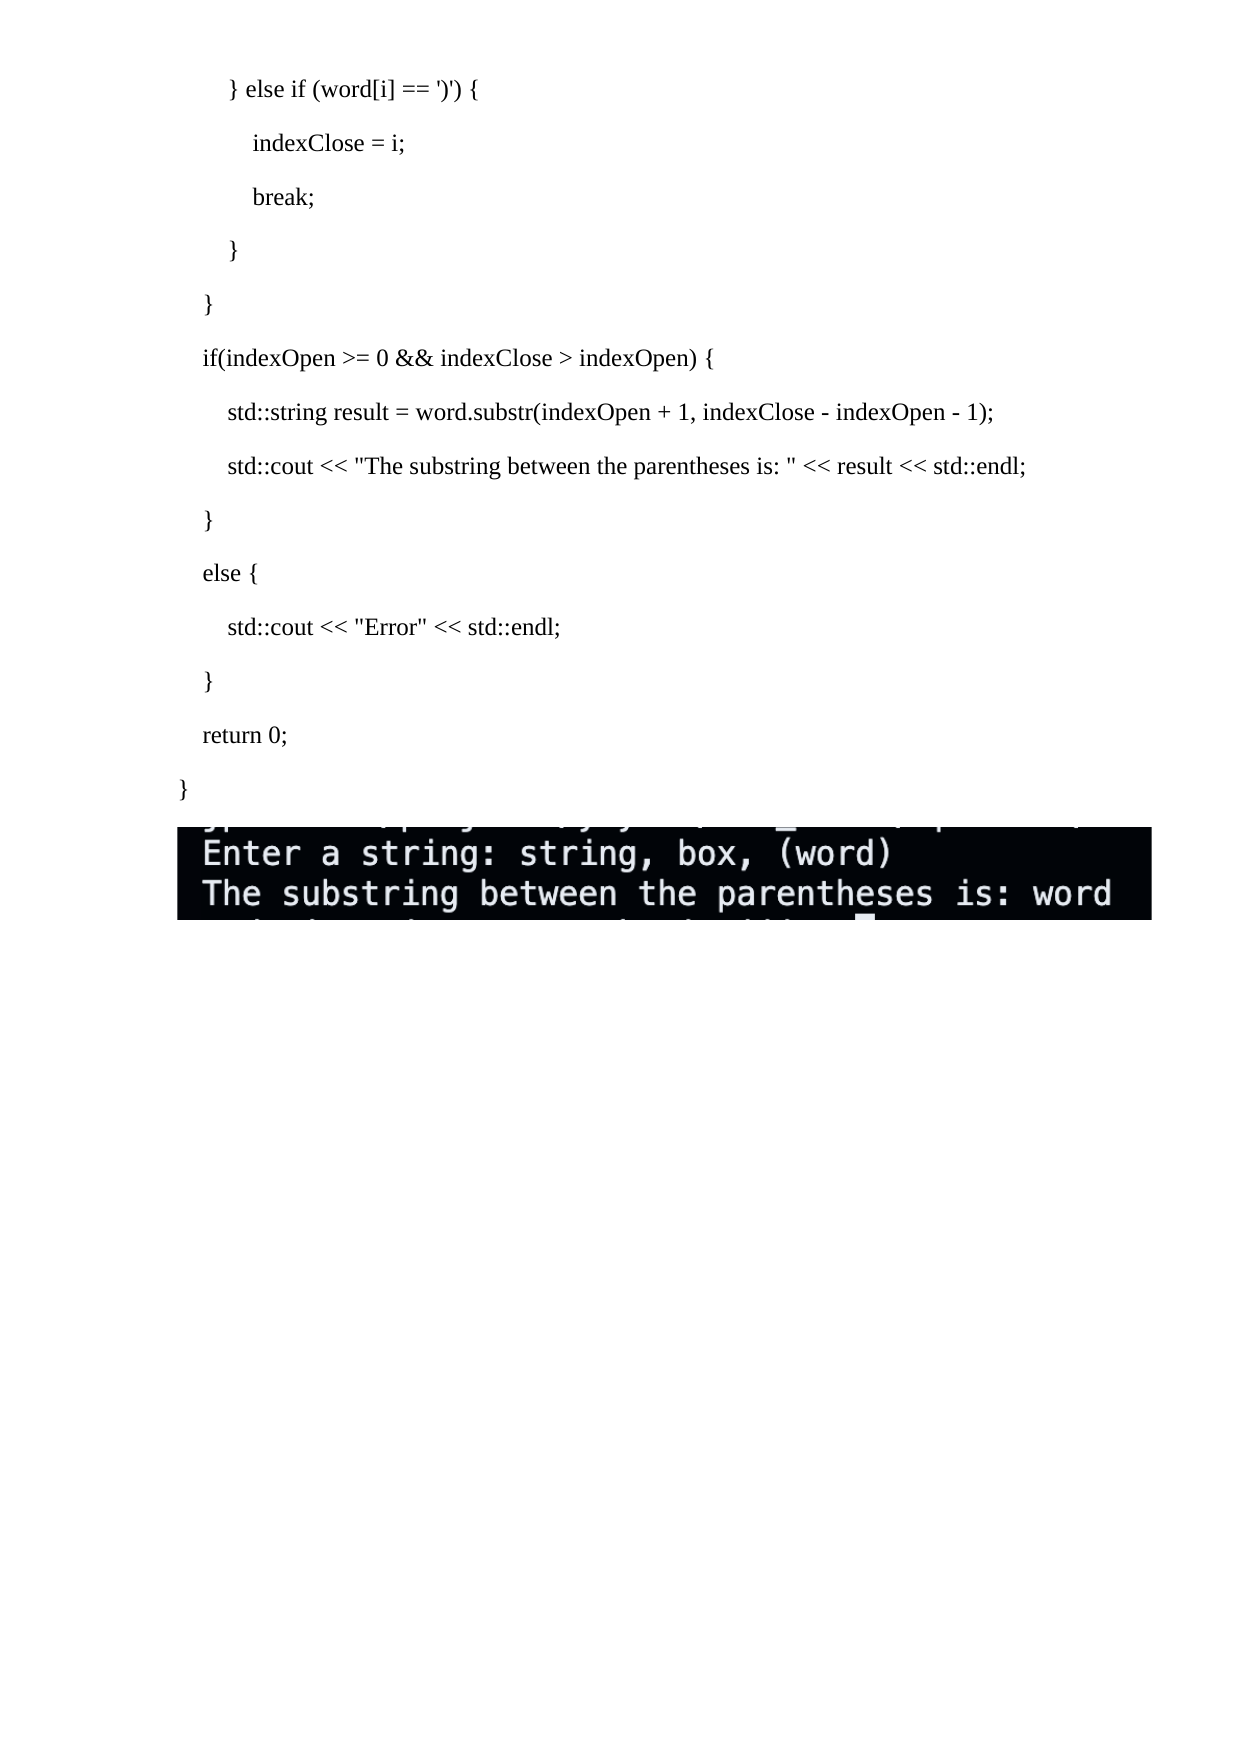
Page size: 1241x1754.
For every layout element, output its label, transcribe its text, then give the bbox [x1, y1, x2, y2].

text } [177, 289, 1152, 318]
text } [177, 774, 1152, 803]
text } [177, 666, 1152, 695]
text else { [177, 558, 1152, 587]
text if(indexOpen >= 0 && indexClose > indexOpen) { [177, 343, 1152, 372]
picture [177, 827, 1152, 920]
text } [177, 505, 1152, 533]
text std::cout << "Error" << std::endl; [177, 612, 1152, 641]
text std::string result = word.substr(indexOpen + 1, indexClose - indexOpen - 1); [177, 397, 1152, 426]
text break; [177, 182, 1152, 210]
text } [177, 235, 1152, 264]
text return 0; [177, 720, 1152, 749]
text } else if (word[i] == ')') { [177, 74, 1152, 103]
text std::cout << "The substring between the parentheses is: " << result << std::endl; [177, 451, 1152, 479]
text indexClose = i; [177, 128, 1152, 156]
